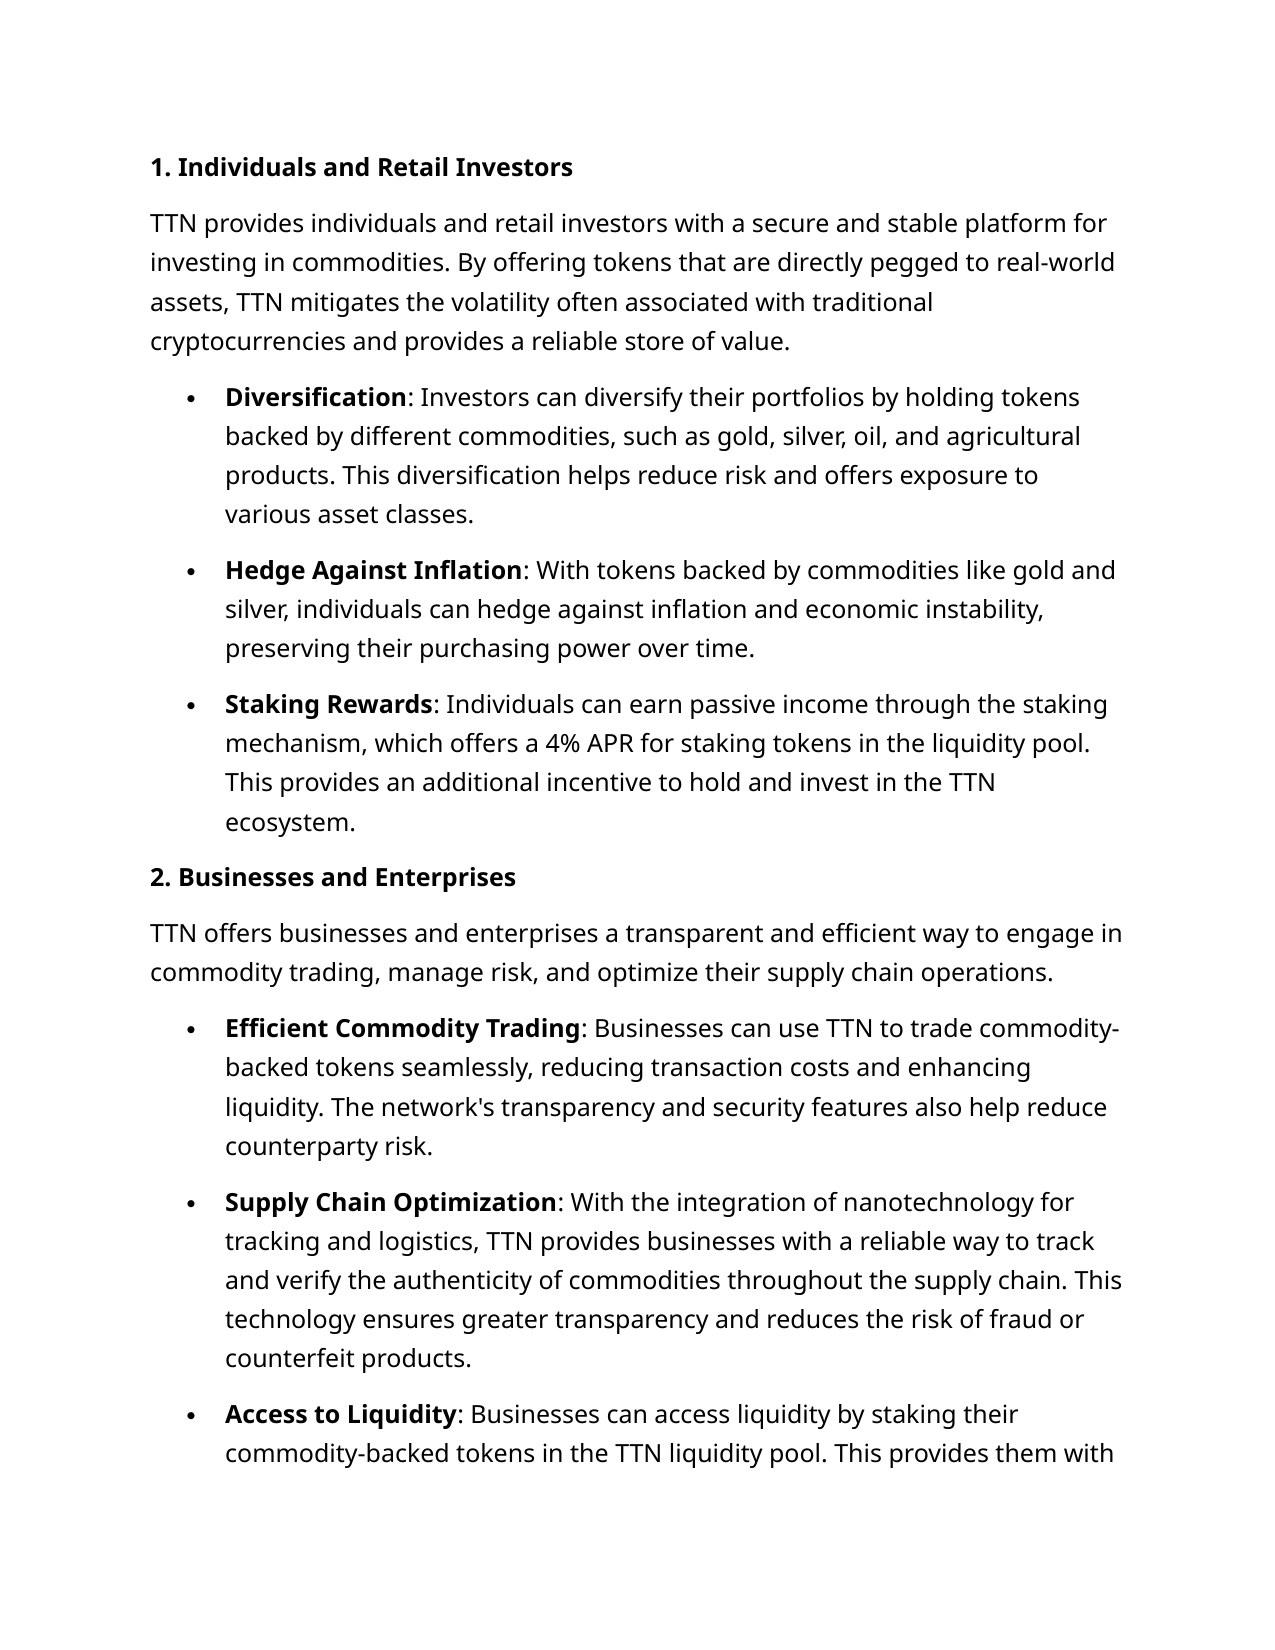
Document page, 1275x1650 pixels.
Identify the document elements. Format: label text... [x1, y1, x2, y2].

text 2. Businesses and Enterprises [150, 860, 1125, 894]
list Staking Rewards: Individuals can earn passive income through the staking mechanism, which offers a 4% APR for staking tokens in the liquidity pool. This provides an additional incentive to hold and invest in the TTN ecosystem. [187, 687, 1125, 838]
list Supply Chain Optimization: With the integration of nanotechnology for tracking and logistics, TTN provides businesses with a reliable way to track and verify the authenticity of commodities throughout the supply chain. This technology ensures greater transparency and reduces the risk of fraud or counterfeit products. [187, 1184, 1125, 1375]
list Hedge Against Inflation: With tokens backed by commodities like gold and silver, individuals can hedge against inflation and economic instability, preserving their purchasing power over time. [187, 552, 1125, 665]
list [187, 1397, 1125, 1470]
text 1. Individuals and Retail Investors [150, 150, 1125, 184]
list Efficient Commodity Trading: Businesses can use TTN to trade commodity-backed tokens seamlessly, reducing transaction costs and enhancing liquidity. The network's transparency and security features also help reduce counterparty risk. [187, 1011, 1125, 1162]
text TTN provides individuals and retail investors with a secure and stable platform for investing in commodities. By offering tokens that are directly pegged to real-world assets, TTN mitigates the volatility often associated with traditional cryptocurrencies and provides a reliable store of value. [150, 206, 1125, 357]
text TTN offers businesses and enterprises a transparent and efficient way to engage in commodity trading, manage risk, and optimize their supply chain operations. [150, 916, 1125, 989]
list Diversification: Investors can diversify their portfolios by holding tokens backed by different commodities, such as gold, silver, oil, and agricultural products. This diversification helps reduce risk and offers exposure to various asset classes. [187, 379, 1125, 531]
